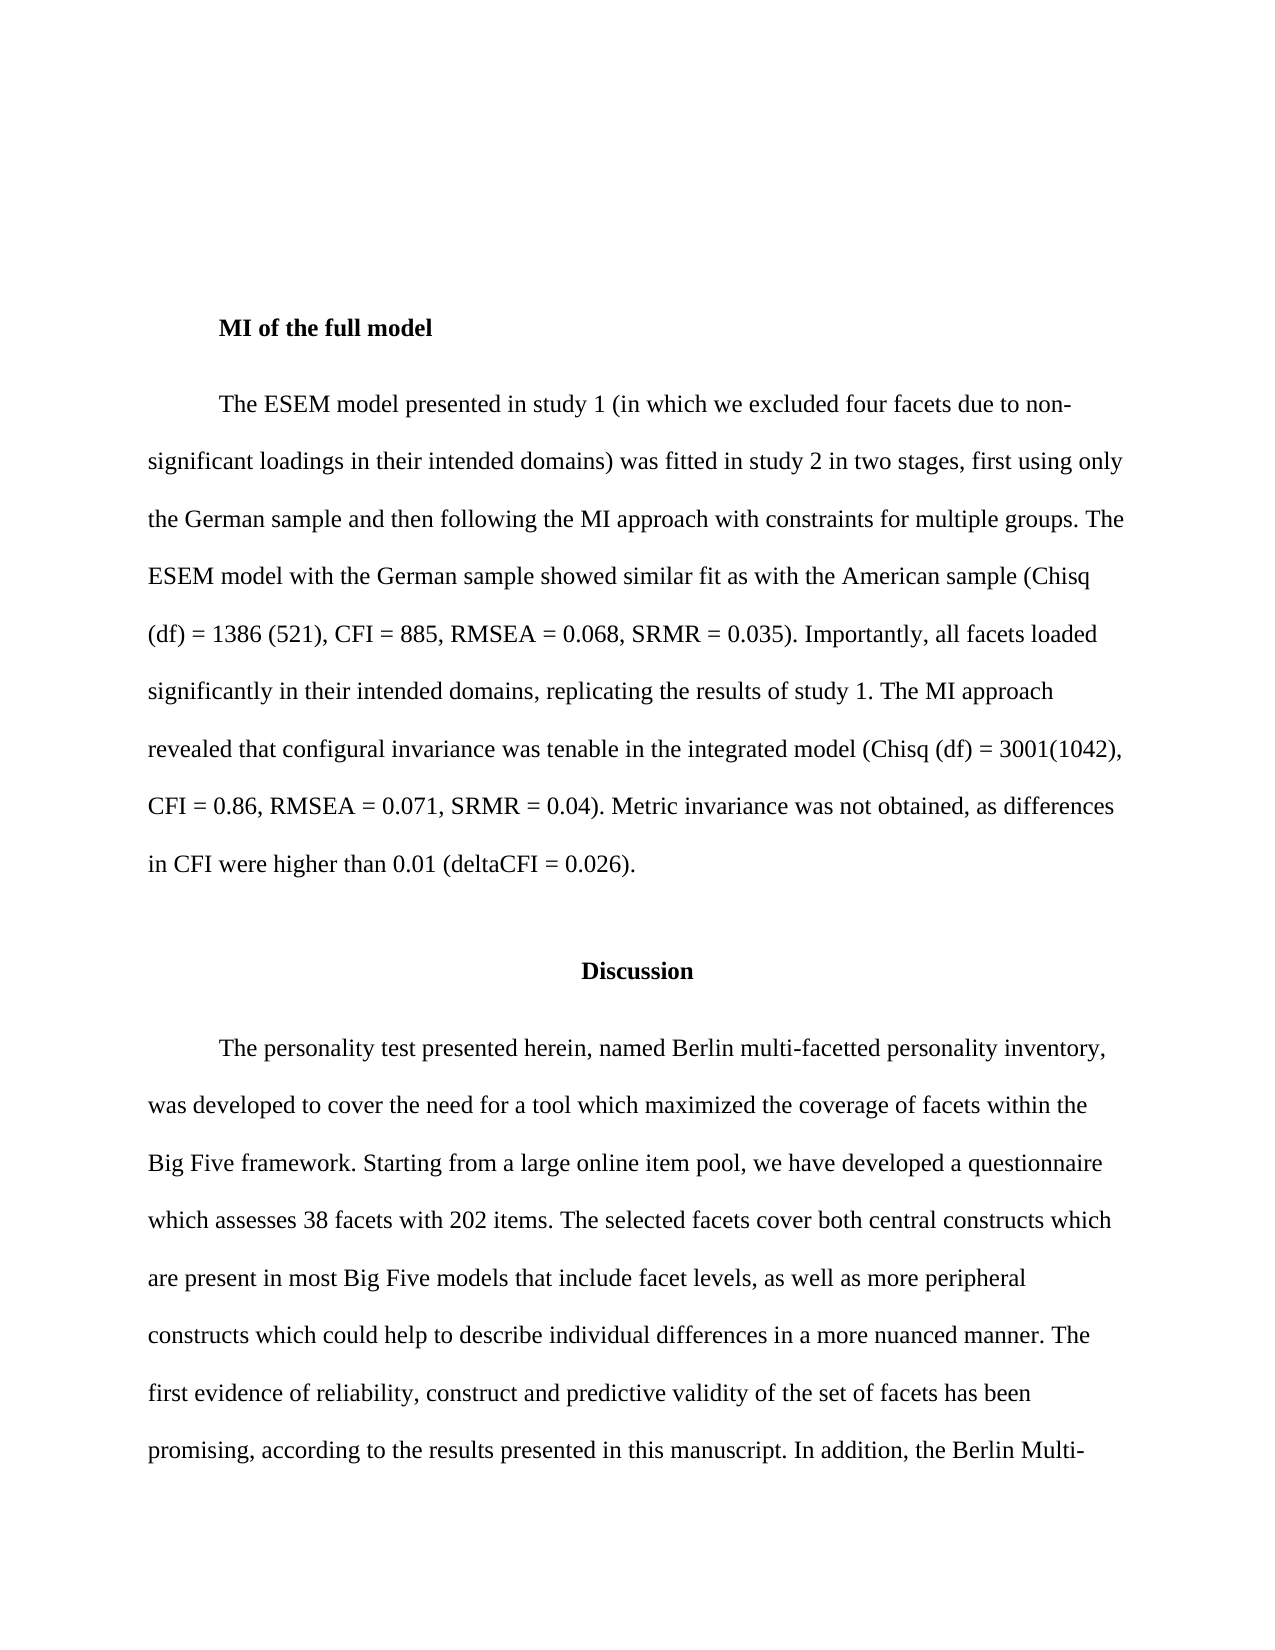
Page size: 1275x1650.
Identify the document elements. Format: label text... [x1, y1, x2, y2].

subtitle Discussion [148, 956, 1127, 985]
text The ESEM model presented in study 1 (in which we excluded four facets due to non-significant loadings in their intended domains) was fitted in study 2 in two stages, first using only the German sample and then following the MI approach with constraints for multiple groups. The ESEM model with the German sample showed similar fit as with the American sample (Chisq (df) = 1386 (521), CFI = 885, RMSEA = 0.068, SRMR = 0.035). Importantly, all facets loaded significantly in their intended domains, replicating the results of study 1. The MI approach revealed that configural invariance was tenable in the integrated model (Chisq (df) = 3001(1042), CFI = 0.86, RMSEA = 0.071, SRMR = 0.04). Metric invariance was not obtained, as differences in CFI were higher than 0.01 (deltaCFI = 0.026). [148, 389, 1127, 878]
subtitle MI of the full model [148, 313, 1127, 341]
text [148, 1033, 1127, 1464]
